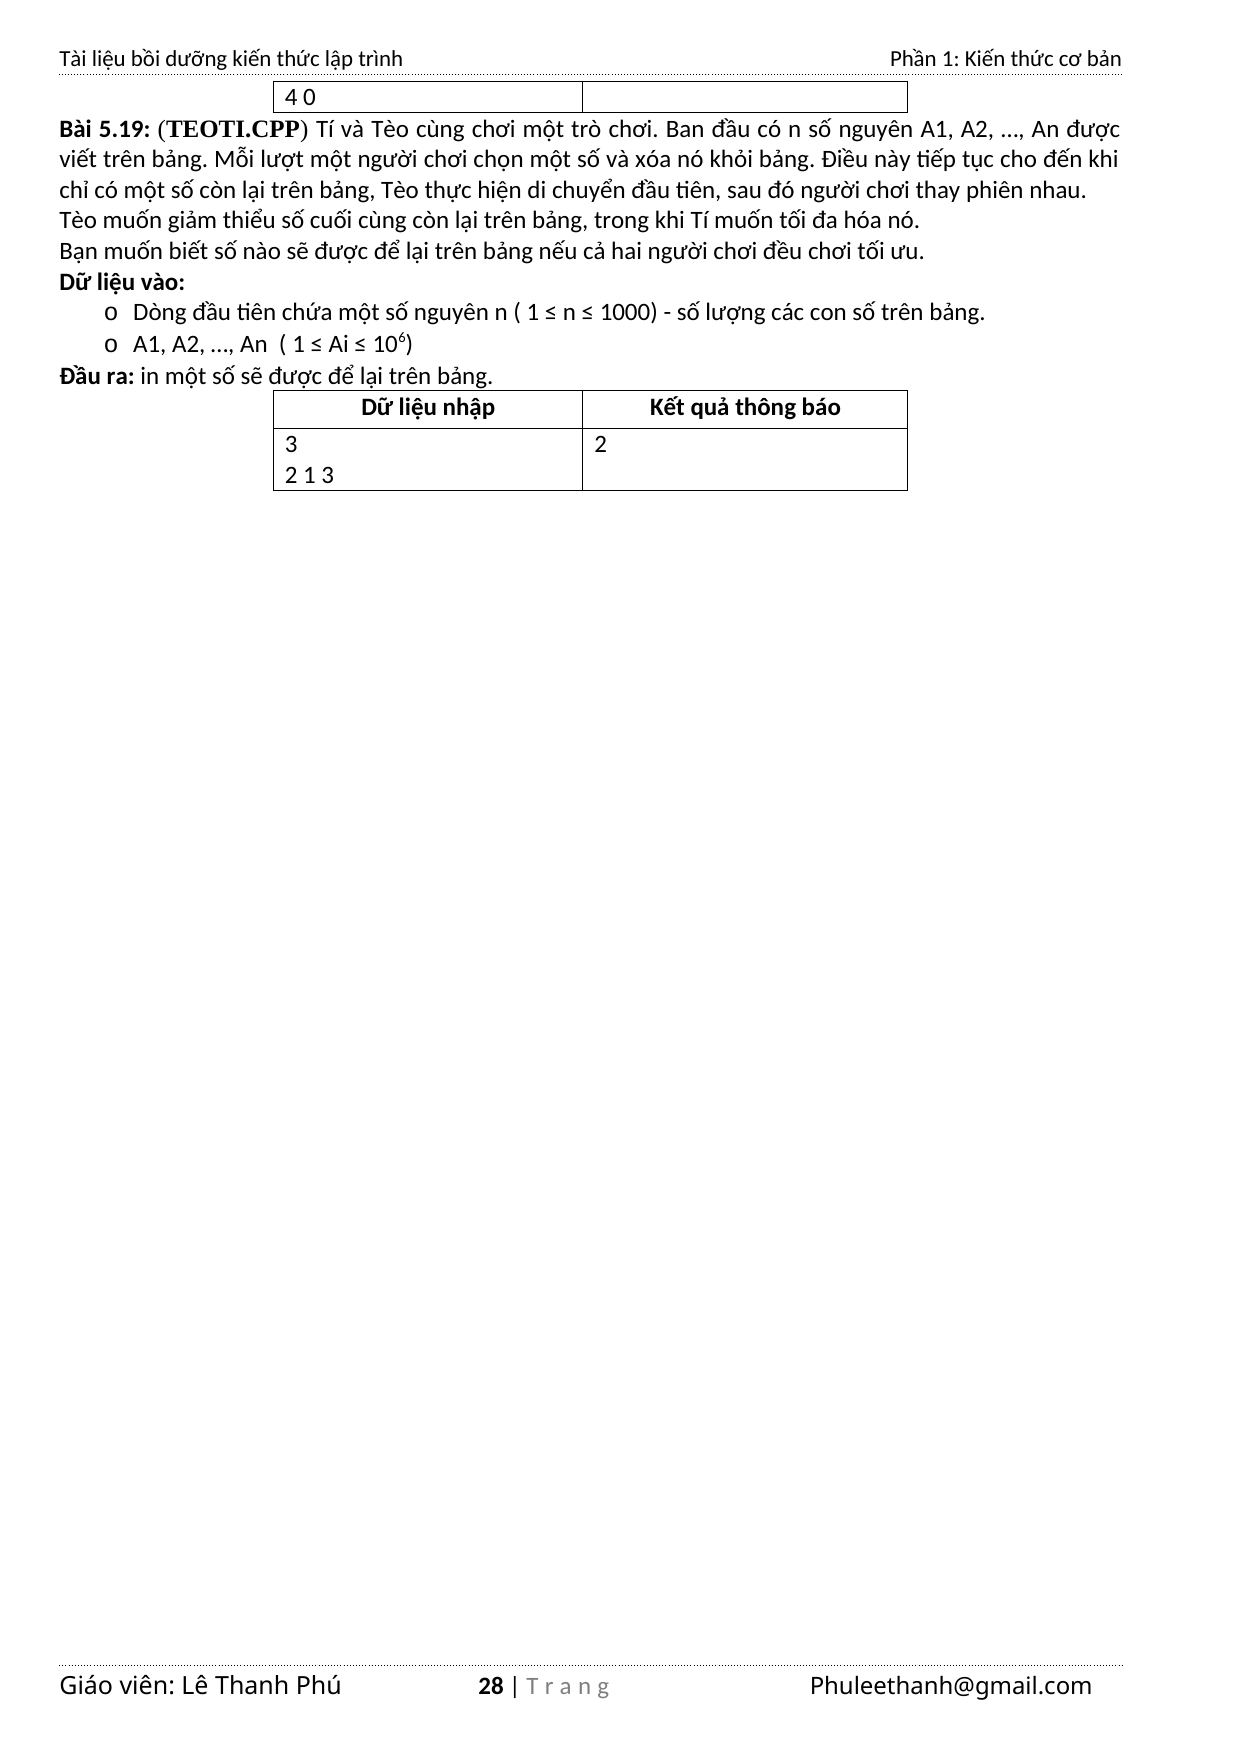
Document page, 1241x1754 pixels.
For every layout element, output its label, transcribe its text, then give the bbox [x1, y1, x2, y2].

text Đầu ra: in một số sẽ được để lại trên bảng. [59, 360, 1122, 390]
text Tèo muốn giảm thiểu số cuối cùng còn lại trên bảng, trong khi Tí muốn tối đa hóa nó. [59, 205, 1122, 235]
list A1, A2, …, An ( 1 ≤ Ai ≤ 106) [103, 328, 1122, 360]
list Dòng đầu tiên chứa một số nguyên n ( 1 ≤ n ≤ 1000) - số lượng các con số trên bảng. [103, 296, 1122, 328]
table_header Kết quả thông báo [583, 391, 907, 428]
text Bài 5.19: (TEOTI.CPP) Tí và Tèo cùng chơi một trò chơi. Ban đầu có n số nguyên A1, A2, …, An được viết trên bảng. Mỗi lượt một người chơi chọn một số và xóa nó khỏi bảng. Điều này tiếp tục cho đến khi chỉ có một số còn lại trên bảng, Tèo thực hiện di chuyển đầu tiên, sau đó người chơi thay phiên nhau. [59, 113, 1122, 205]
text Dữ liệu vào: [59, 266, 1122, 296]
text Bạn muốn biết số nào sẽ được để lại trên bảng nếu cả hai người chơi đều chơi tối ưu. [59, 235, 1122, 266]
table_cell 6 [583, 82, 907, 112]
table_header Dữ liệu nhập [274, 391, 582, 428]
table_cell 2 [583, 429, 907, 490]
table_cell 4 0 3 2 5 4 2 4 0 [274, 82, 582, 112]
table_cell 3 2 1 3 [274, 429, 582, 490]
